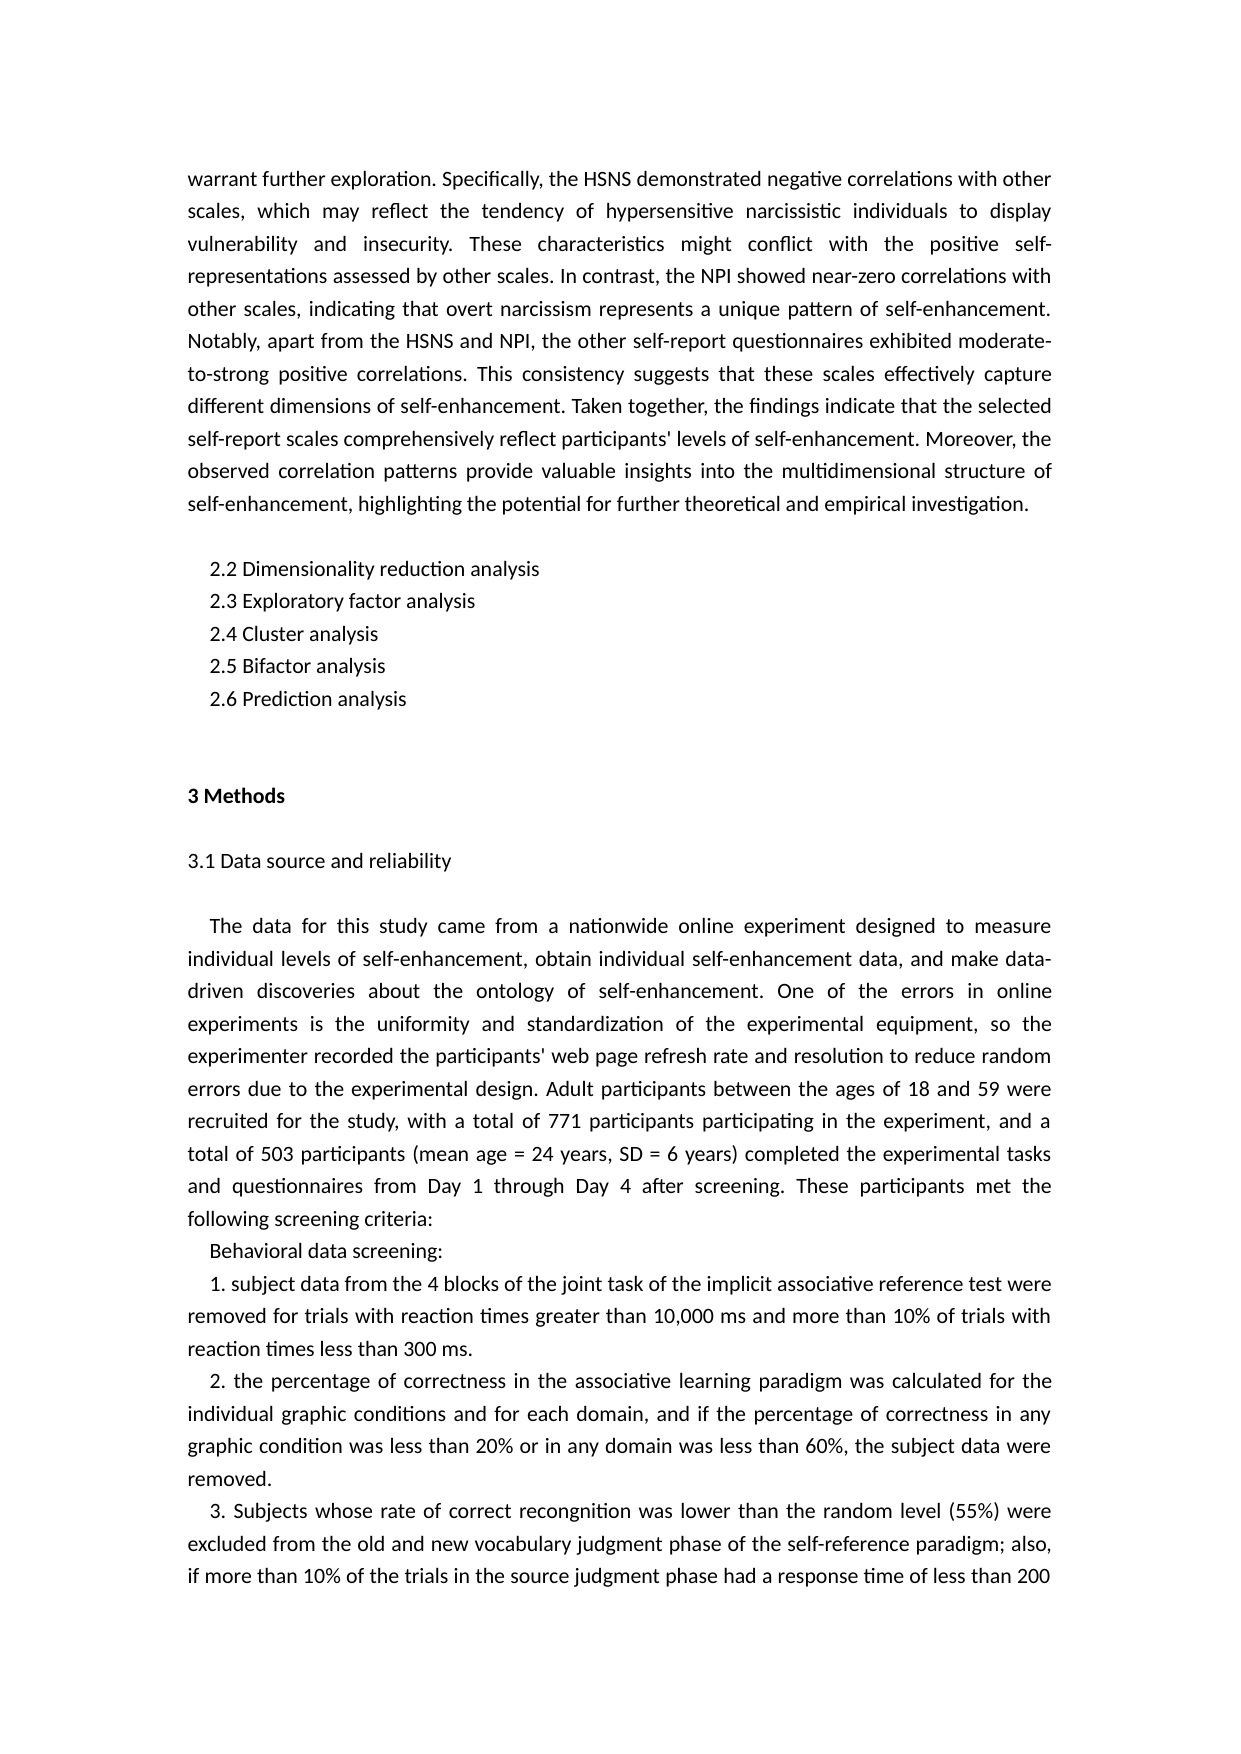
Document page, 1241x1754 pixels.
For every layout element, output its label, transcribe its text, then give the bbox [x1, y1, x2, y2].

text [187, 162, 1053, 519]
text Behavioral data screening: [187, 1234, 1053, 1267]
text 2.5 Bifactor analysis [187, 649, 1053, 682]
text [187, 1494, 1053, 1592]
text 2. the percentage of correctness in the associative learning paradigm was calculated for the individual graphic conditions and for each domain, and if the percentage of correctness in any graphic condition was less than 20% or in any domain was less than 60%, the subject data were removed. [187, 1364, 1053, 1494]
text 2.6 Prediction analysis [187, 682, 1053, 714]
text 2.2 Dimensionality reduction analysis [187, 552, 1053, 584]
text 3 Methods [187, 779, 1053, 812]
text The data for this study came from a nationwide online experiment designed to measure individual levels of self-enhancement, obtain individual self-enhancement data, and make data-driven discoveries about the ontology of self-enhancement. One of the errors in online experiments is the uniformity and standardization of the experimental equipment, so the experimenter recorded the participants' web page refresh rate and resolution to reduce random errors due to the experimental design. Adult participants between the ages of 18 and 59 were recruited for the study, with a total of 771 participants participating in the experiment, and a total of 503 participants (mean age = 24 years, SD = 6 years) completed the experimental tasks and questionnaires from Day 1 through Day 4 after screening. These participants met the following screening criteria: [187, 909, 1053, 1234]
text 2.4 Cluster analysis [187, 617, 1053, 649]
text 2.3 Exploratory factor analysis [187, 584, 1053, 617]
text 1. subject data from the 4 blocks of the joint task of the implicit associative reference test were removed for trials with reaction times greater than 10,000 ms and more than 10% of trials with reaction times less than 300 ms. [187, 1267, 1053, 1364]
text 3.1 Data source and reliability [187, 844, 1053, 877]
